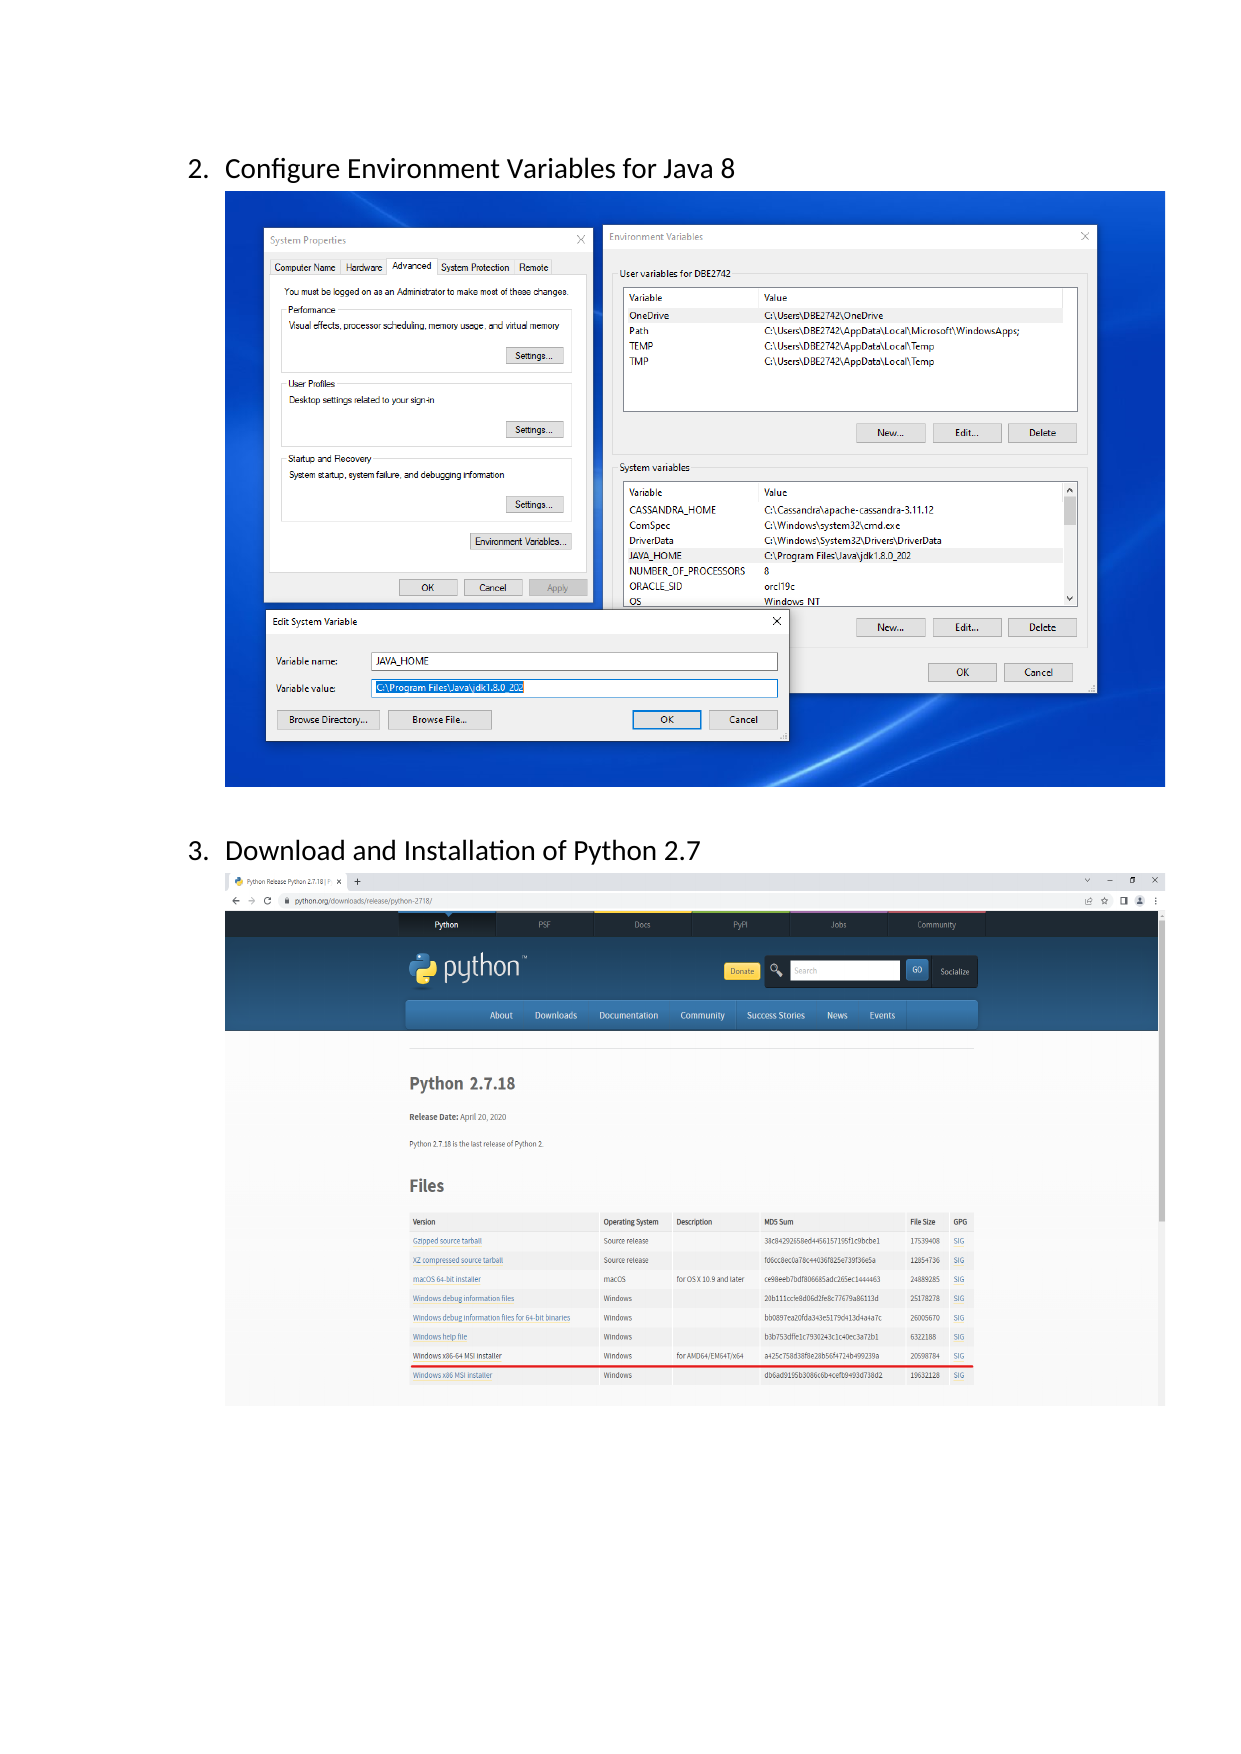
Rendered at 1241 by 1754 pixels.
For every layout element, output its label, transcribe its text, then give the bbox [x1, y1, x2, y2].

picture [225, 191, 1166, 787]
list Configure Environment Variables for Java 8 [187, 150, 1090, 186]
picture [225, 873, 1166, 1406]
list Download and Installation of Python 2.7 [187, 832, 1090, 868]
